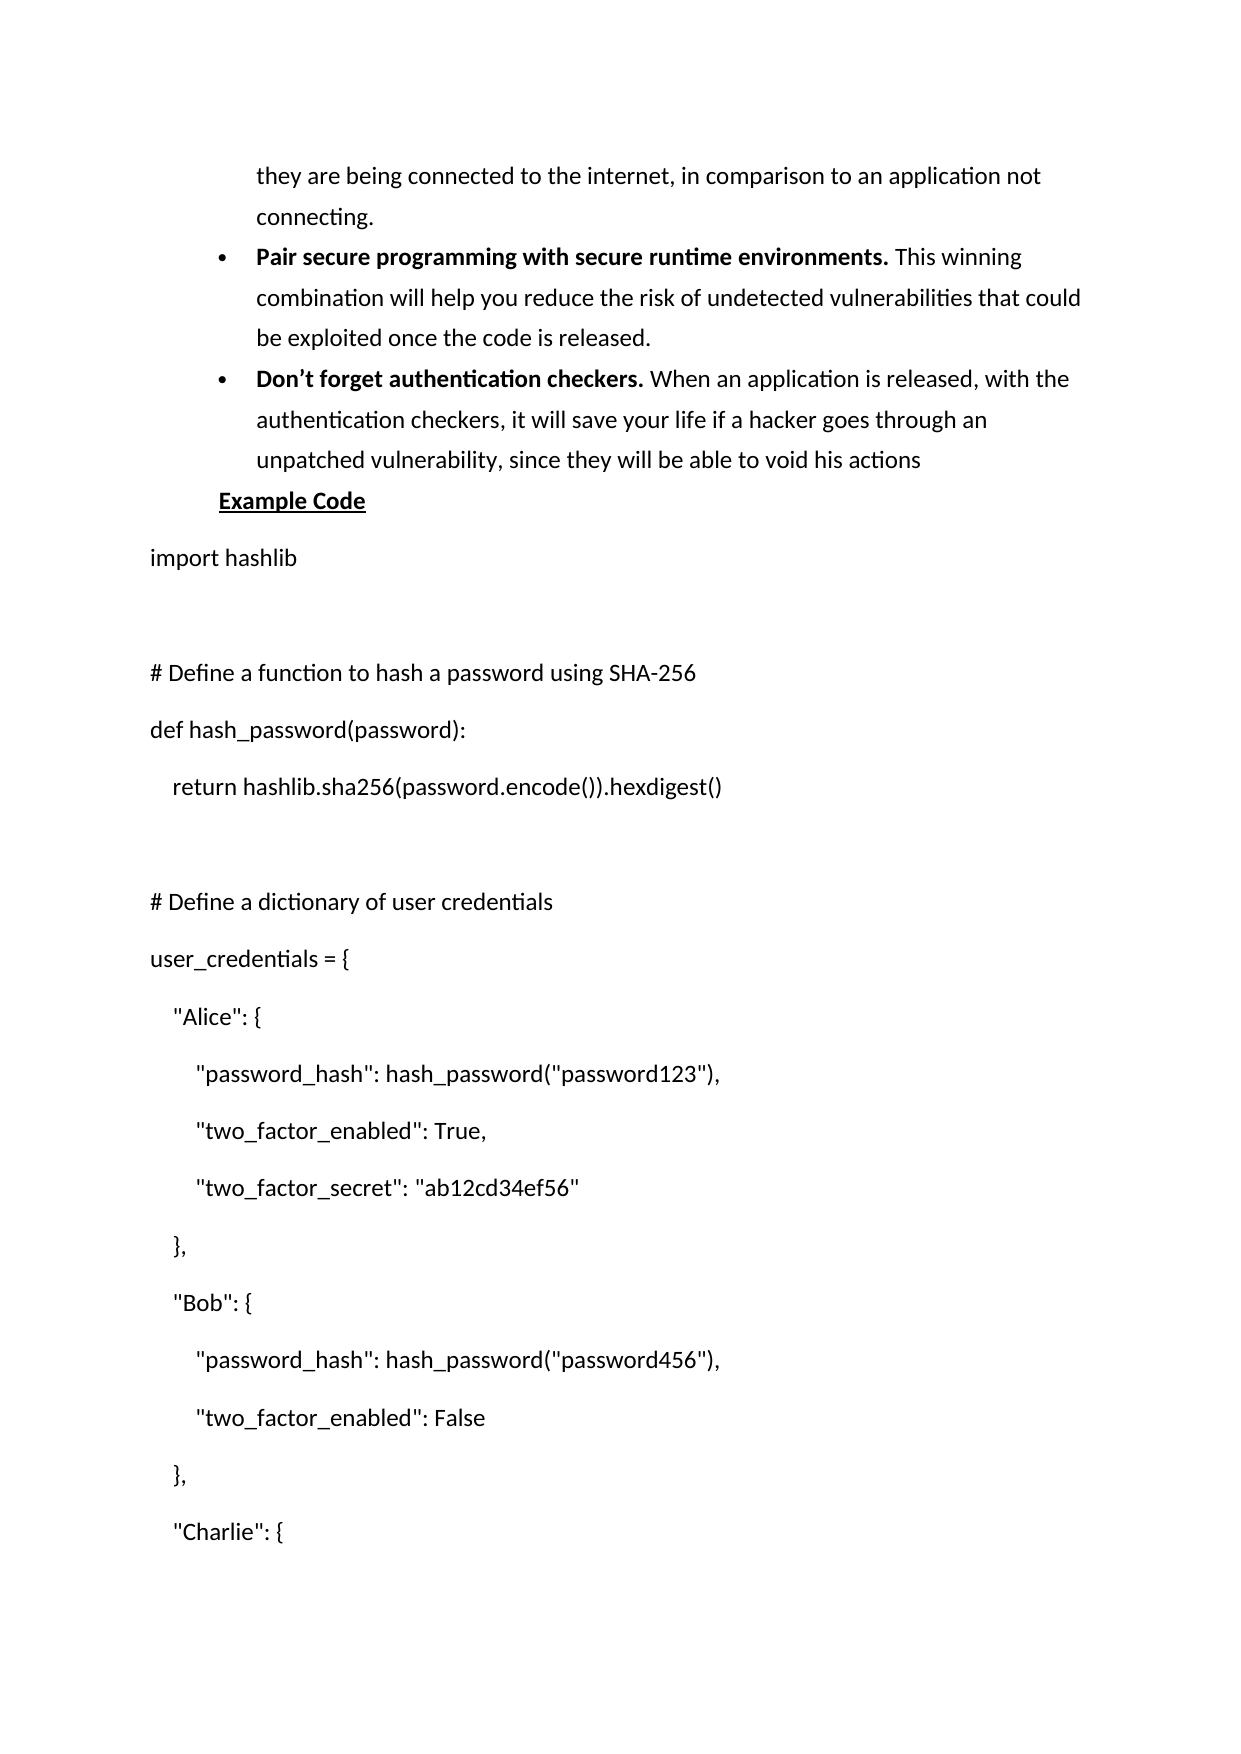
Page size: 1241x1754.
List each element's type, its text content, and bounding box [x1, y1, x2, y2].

text "two_factor_secret": "ab12cd34ef56" [150, 1162, 1090, 1203]
text }, [150, 1449, 1090, 1489]
text "Bob": { [150, 1277, 1090, 1318]
list Don’t forget authentication checkers. When an application is released, with the authentication checkers, it will save your life if a hacker goes through an unpatched vulnerability, since they will be able to void his actions [219, 353, 1090, 475]
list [219, 150, 1090, 231]
text "password_hash": hash_password("password456"), [150, 1334, 1090, 1375]
text "two_factor_enabled": False [150, 1392, 1090, 1432]
list Pair secure programming with secure runtime environments. This winning combination will help you reduce the risk of undetected vulnerabilities that could be exploited once the code is released. [219, 231, 1090, 353]
text "Alice": { [150, 991, 1090, 1031]
text user_credentials = { [150, 933, 1090, 974]
text return hashlib.sha256(password.encode()).hexdigest() [150, 761, 1090, 802]
text "Charlie": { [150, 1506, 1090, 1547]
text }, [150, 1220, 1090, 1260]
text import hashlib [150, 532, 1090, 573]
text def hash_password(password): [150, 704, 1090, 745]
text # Define a dictionary of user credentials [150, 876, 1090, 917]
text "password_hash": hash_password("password123"), [150, 1048, 1090, 1088]
text Example Code [219, 475, 1090, 516]
text "two_factor_enabled": True, [150, 1105, 1090, 1146]
text # Define a function to hash a password using SHA-256 [150, 647, 1090, 687]
